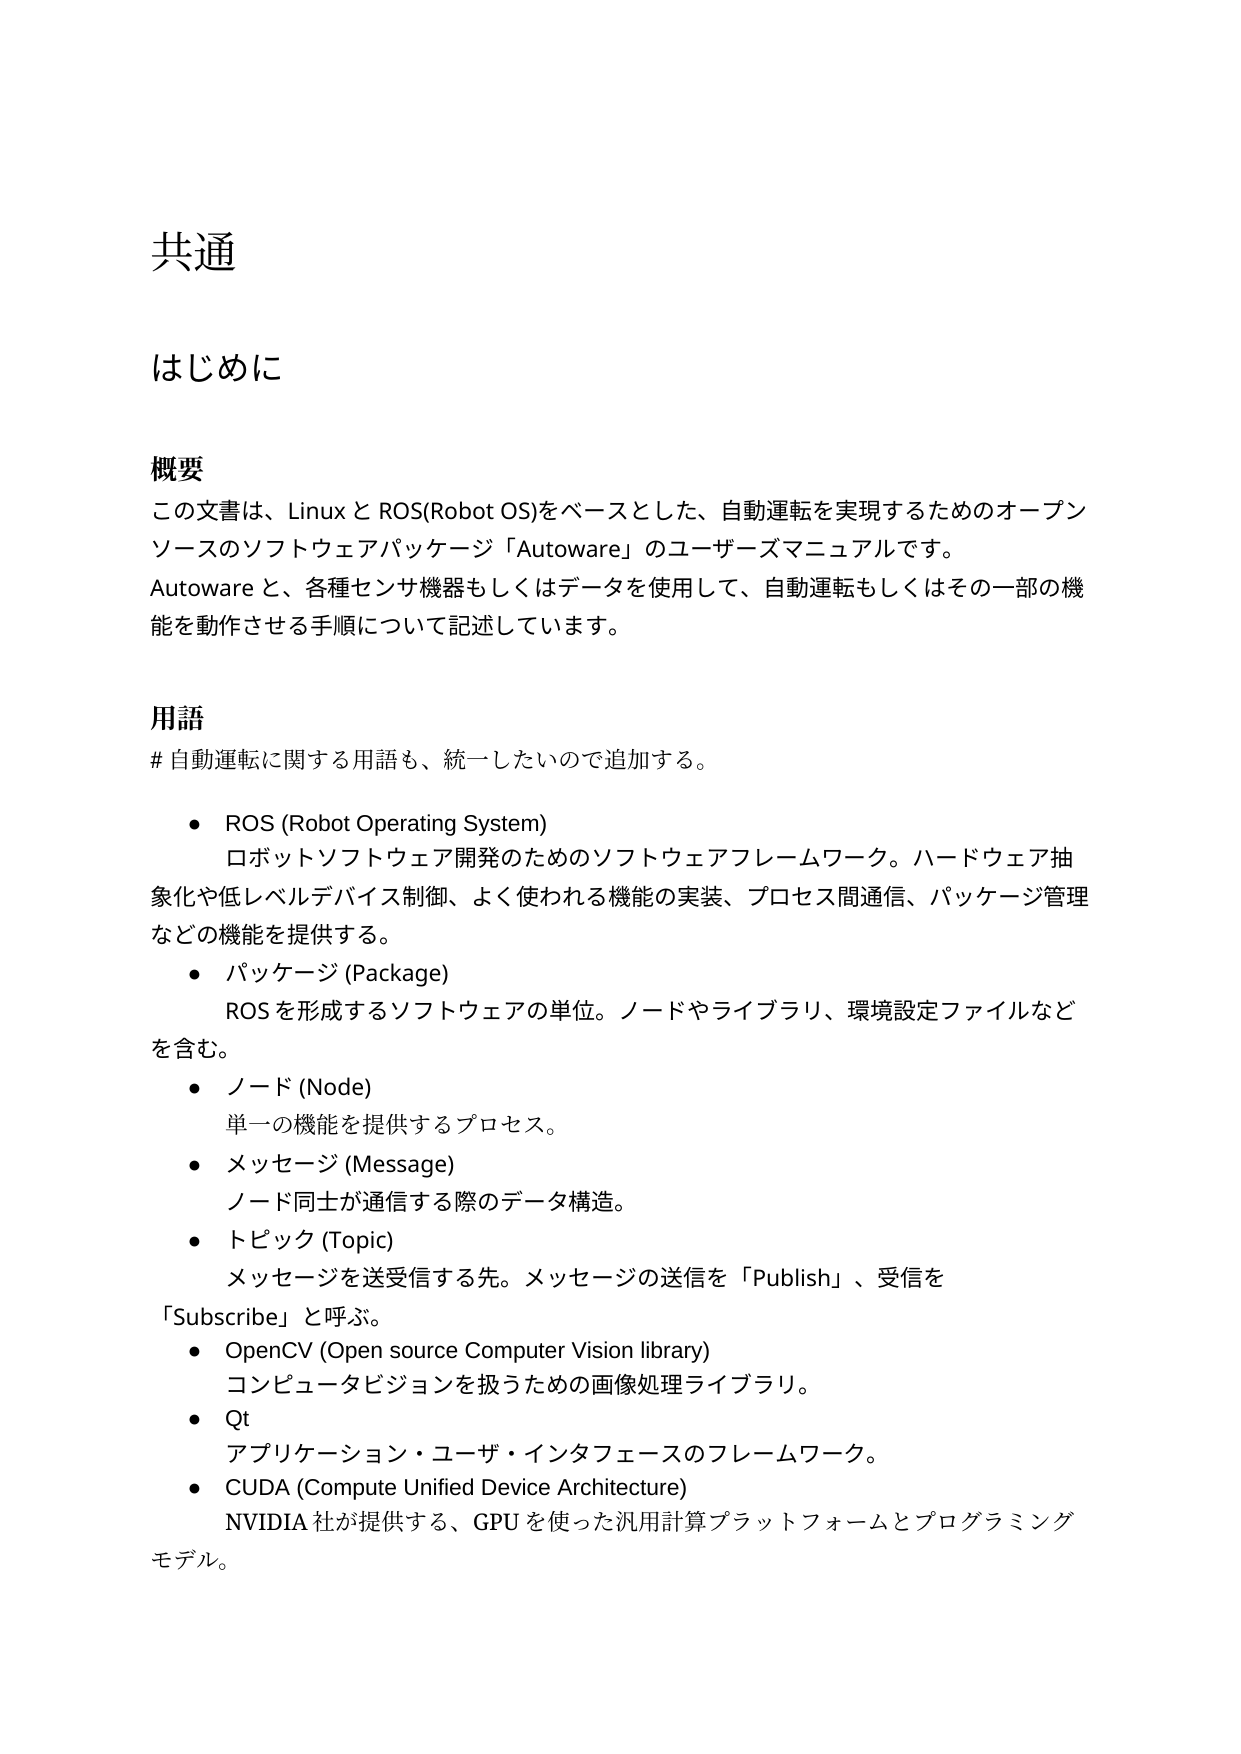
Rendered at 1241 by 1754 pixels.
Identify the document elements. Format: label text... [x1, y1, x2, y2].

title 共通 [150, 218, 1090, 281]
list Qt [187, 1405, 1090, 1432]
text この文書は、LinuxとROS(Robot OS)をベースとした、自動運転を実現するためのオープンソースのソフトウェアパッケージ「Autoware」のユーザーズマニュアルです。 [150, 493, 1090, 564]
list ノード (Node) [187, 1069, 1090, 1103]
list トピック (Topic) [187, 1222, 1090, 1255]
list ROS (Robot Operating System) [187, 810, 1090, 836]
text ノード同士が通信する際のデータ構造。 [150, 1184, 1090, 1217]
list パッケージ (Package) [187, 954, 1090, 988]
text ROSを形成するソフトウェアの単位。ノードやライブラリ、環境設定ファイルなどを含む。 [150, 993, 1090, 1064]
subtitle はじめに [150, 342, 1090, 390]
list CUDA (Compute Unified Device Architecture) [187, 1474, 1090, 1500]
subtitle 用語 [150, 697, 1090, 736]
text ロボットソフトウェア開発のためのソフトウェアフレームワーク。ハードウェア抽象化や低レベルデバイス制御、よく使われる機能の実装、プロセス間通信、パッケージ管理などの機能を提供する。 [150, 840, 1090, 950]
list メッセージ (Message) [187, 1145, 1090, 1179]
text アプリケーション・ユーザ・インタフェースのフレームワーク。 [150, 1436, 1090, 1469]
text コンピュータビジョンを扱うための画像処理ライブラリ。 [150, 1367, 1090, 1400]
text 単一の機能を提供するプロセス。 [150, 1108, 1090, 1141]
text NVIDIA社が提供する、GPUを使った汎用計算プラットフォームとプログラミングモデル。 [150, 1504, 1090, 1575]
list OpenCV (Open source Computer Vision library) [187, 1337, 1090, 1363]
subtitle 概要 [150, 448, 1090, 487]
text Autowareと、各種センサ機器もしくはデータを使用して、自動運転もしくはその一部の機能を動作させる手順について記述しています。 [150, 569, 1090, 641]
text メッセージを送受信する先。メッセージの送信を「Publish」、受信を「Subscribe」と呼ぶ。 [150, 1260, 1090, 1332]
text # 自動運転に関する用語も、統一したいので追加する。 [150, 742, 1090, 775]
